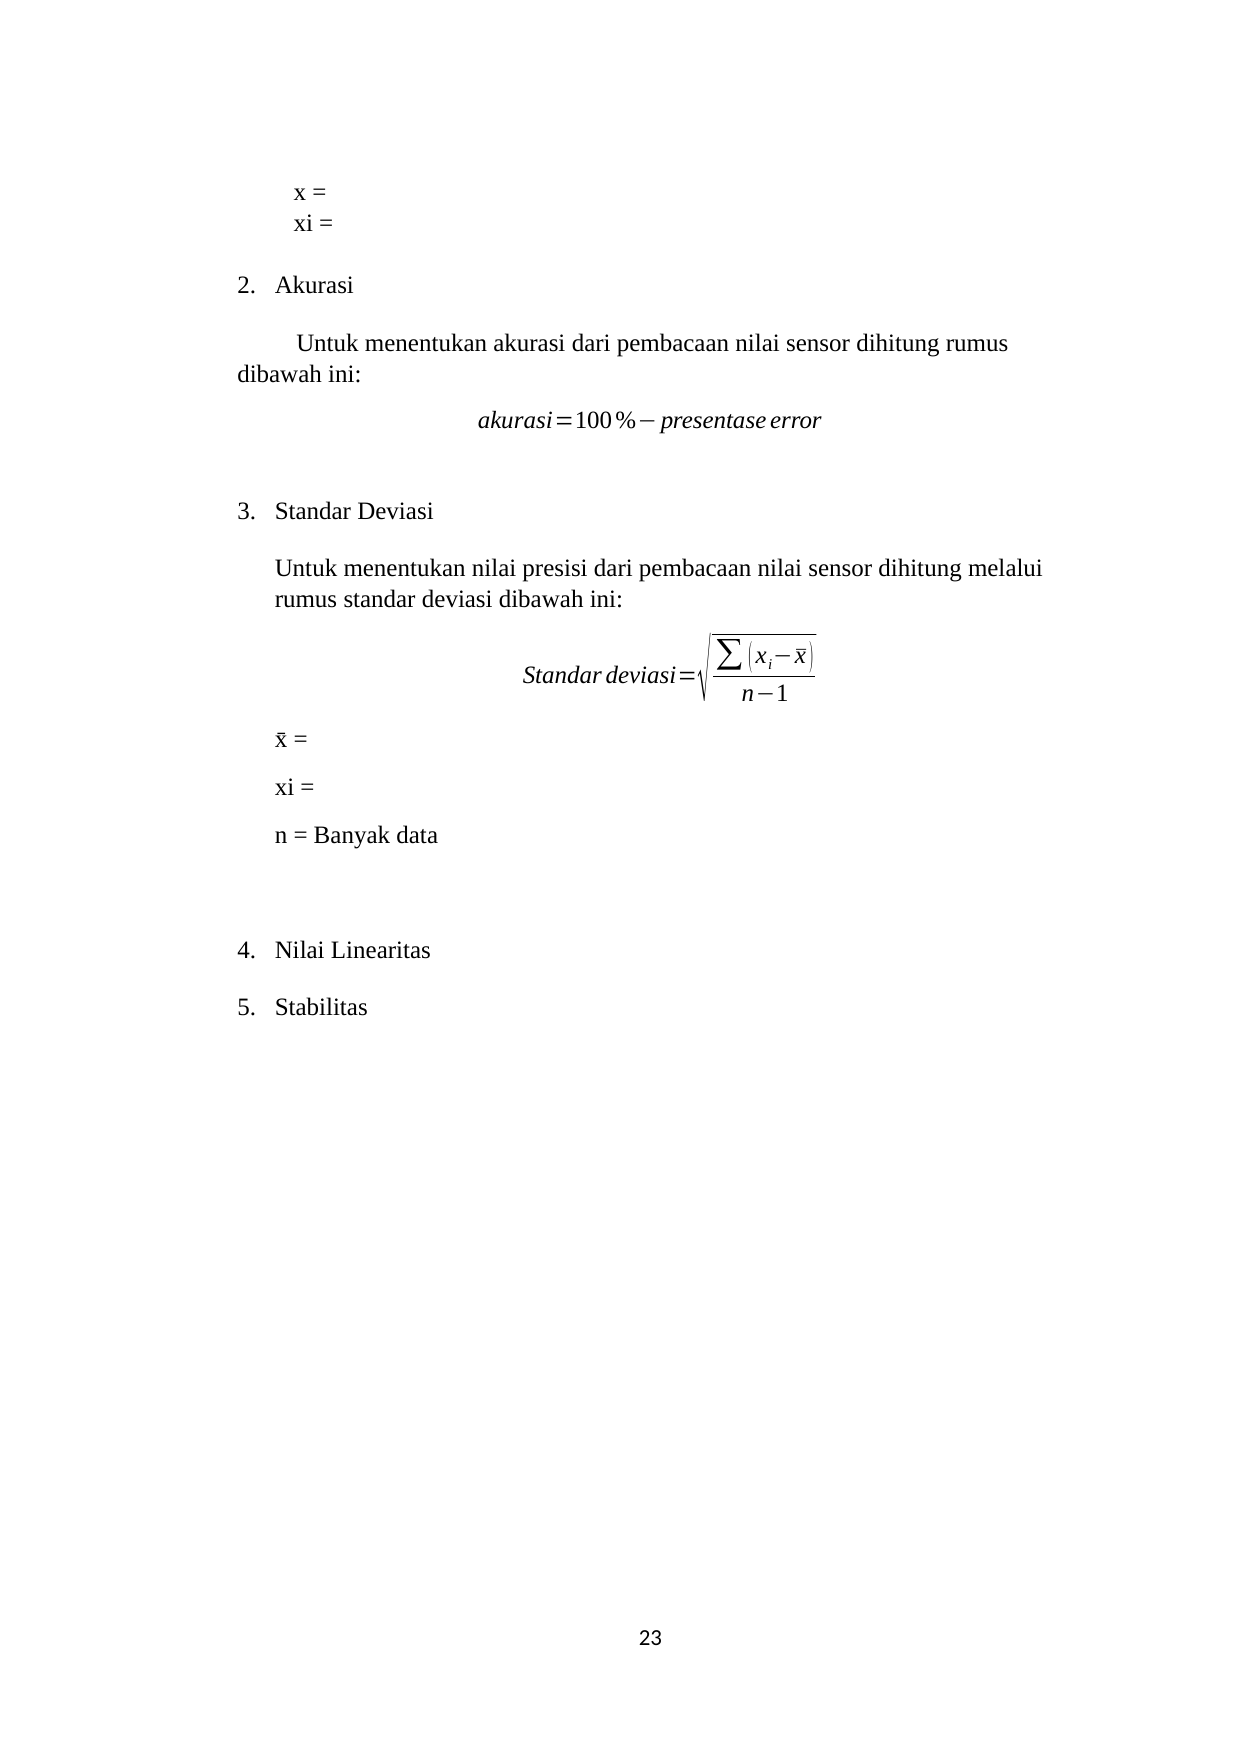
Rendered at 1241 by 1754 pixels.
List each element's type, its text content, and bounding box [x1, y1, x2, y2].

text n = Banyak data [274, 820, 1063, 849]
list xi = [293, 208, 1063, 237]
list Akurasi [237, 270, 1063, 299]
list x = [293, 177, 1063, 206]
list Untuk menentukan akurasi dari pembacaan nilai sensor dihitung rumus dibawah ini: [237, 328, 1063, 387]
text xi = [274, 772, 1063, 801]
text x̄ = [274, 724, 1063, 753]
list Stabilitas [237, 992, 1063, 1021]
list Standar Deviasi [237, 496, 1063, 525]
text Untuk menentukan nilai presisi dari pembacaan nilai sensor dihitung melalui rumus standar deviasi dibawah ini: [274, 553, 1063, 613]
list Nilai Linearitas [237, 935, 1063, 964]
